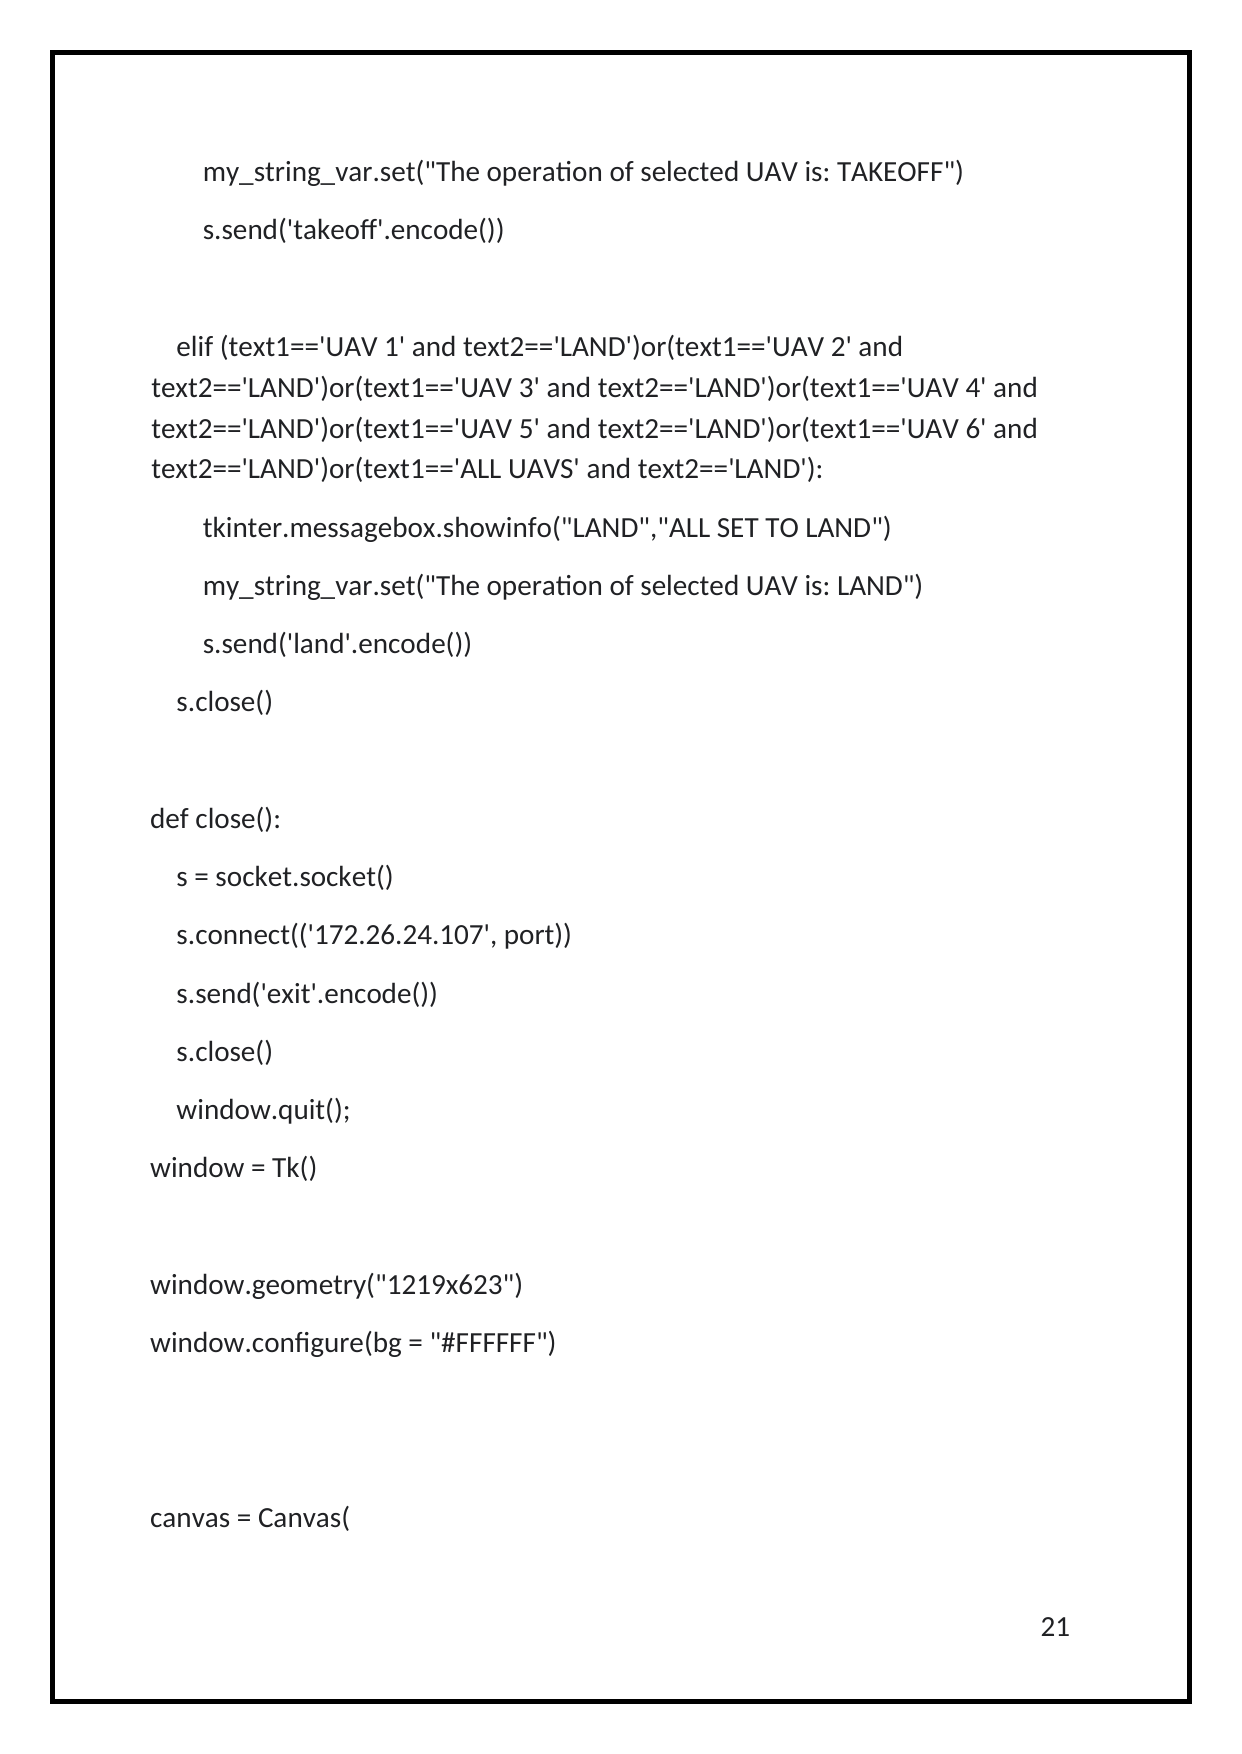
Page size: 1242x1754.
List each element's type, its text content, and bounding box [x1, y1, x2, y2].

text s.send('takeoff'.encode()) [150, 211, 1069, 247]
text canvas = Canvas( [150, 1499, 1069, 1534]
text s.close() [150, 683, 1069, 719]
text window.configure(bg = "#FFFFFF") [150, 1324, 1069, 1360]
text tkinter.messagebox.showinfo("LAND","ALL SET TO LAND") [150, 509, 1069, 544]
text window = Tk() [150, 1149, 1069, 1185]
text window.geometry("1219x623") [150, 1266, 1069, 1301]
text elif (text1=='UAV 1' and text2=='LAND')or(text1=='UAV 2' and text2=='LAND')or(text1=='UAV 3' and text2=='LAND')or(text1=='UAV 4' and text2=='LAND')or(text1=='UAV 5' and text2=='LAND')or(text1=='UAV 6' and text2=='LAND')or(text1=='ALL UAVS' and text2=='LAND'): [150, 328, 1069, 486]
text my_string_var.set("The operation of selected UAV is: LAND") [150, 567, 1069, 603]
text s.send('exit'.encode()) [150, 975, 1069, 1010]
text s.connect(('172.26.24.107', port)) [150, 916, 1069, 952]
text s.send('land'.encode()) [150, 625, 1069, 661]
text s.close() [150, 1033, 1069, 1068]
text window.quit(); [150, 1091, 1069, 1127]
text s = socket.socket() [150, 858, 1069, 894]
text my_string_var.set("The operation of selected UAV is: TAKEOFF") [150, 153, 1069, 189]
text def close(): [150, 800, 1069, 836]
